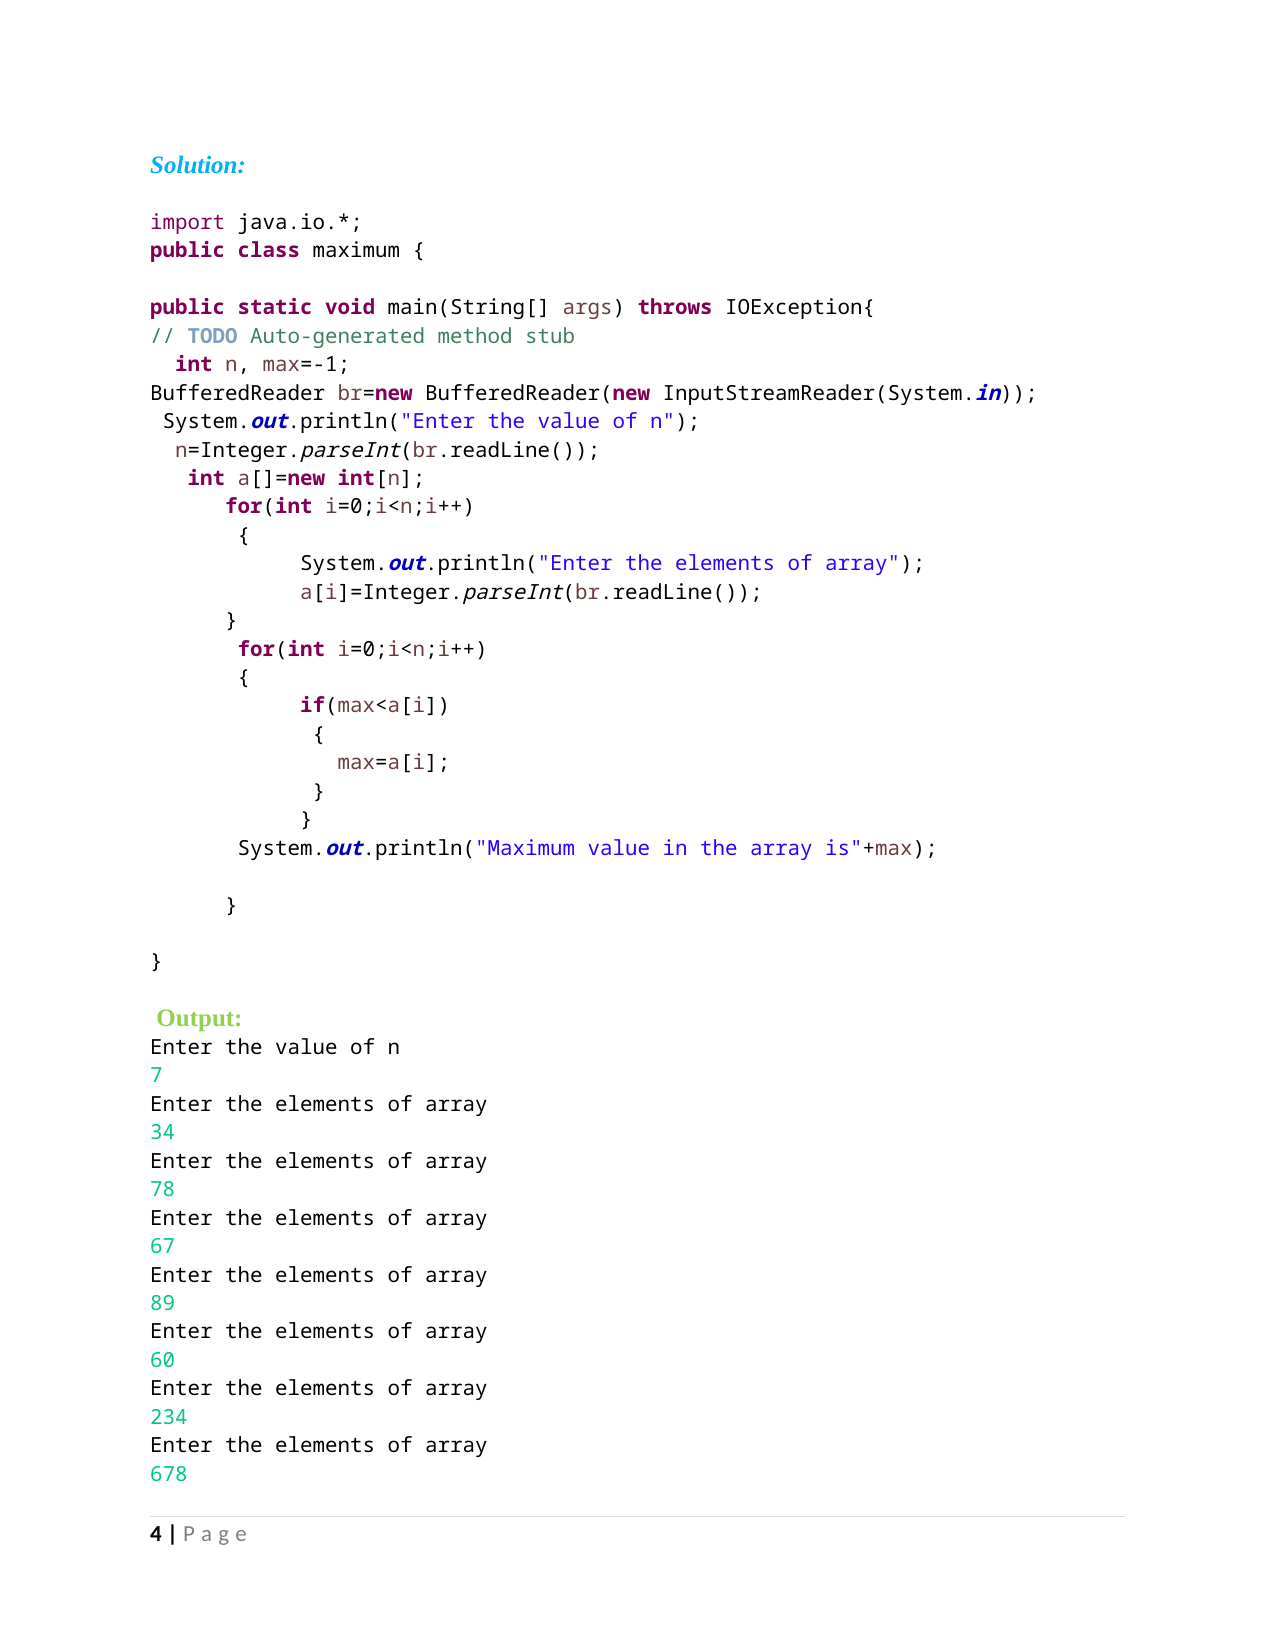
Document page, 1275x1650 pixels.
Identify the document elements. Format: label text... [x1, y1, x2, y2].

text Enter the elements of array [150, 1146, 1125, 1174]
text int n, max=-1; [150, 349, 1125, 378]
text } [150, 804, 1125, 833]
text if(max<a[i]) [150, 691, 1125, 719]
text } [150, 890, 1125, 918]
text Enter the elements of array [150, 1203, 1125, 1231]
text } [150, 776, 1125, 804]
text 7 [150, 1061, 1125, 1089]
text for(int i=0;i<n;i++) [150, 634, 1125, 662]
text 67 [150, 1231, 1125, 1260]
text 78 [150, 1174, 1125, 1203]
text int a[]=new int[n]; [150, 463, 1125, 492]
text } [150, 605, 1125, 634]
text Solution: [150, 150, 1125, 179]
text 234 [150, 1402, 1125, 1430]
text 678 [150, 1459, 1125, 1487]
text Enter the elements of array [150, 1317, 1125, 1345]
text { [150, 662, 1125, 691]
text max=a[i]; [150, 747, 1125, 776]
text public static void main(String[] args) throws IOException{ [150, 292, 1125, 321]
text Enter the elements of array [150, 1430, 1125, 1459]
text import java.io.*; [150, 207, 1125, 236]
text System.out.println("Maximum value in the array is"+max); [150, 833, 1125, 861]
text System.out.println("Enter the value of n"); [150, 406, 1125, 435]
text // TODO Auto-generated method stub [150, 321, 1125, 349]
text a[i]=Integer.parseInt(br.readLine()); [150, 577, 1125, 605]
text Enter the elements of array [150, 1373, 1125, 1402]
text 34 [150, 1117, 1125, 1146]
text Output: [150, 1003, 1125, 1032]
text BufferedReader br=new BufferedReader(new InputStreamReader(System.in)); [150, 378, 1125, 406]
text Enter the elements of array [150, 1260, 1125, 1288]
text 89 [150, 1288, 1125, 1317]
text Enter the value of n [150, 1032, 1125, 1061]
text n=Integer.parseInt(br.readLine()); [150, 435, 1125, 463]
text public class maximum { [150, 236, 1125, 264]
text Enter the elements of array [150, 1089, 1125, 1117]
text 60 [150, 1345, 1125, 1373]
text } [150, 947, 1125, 975]
text { [150, 520, 1125, 548]
text System.out.println("Enter the elements of array"); [150, 548, 1125, 577]
text for(int i=0;i<n;i++) [150, 492, 1125, 520]
text { [150, 719, 1125, 747]
